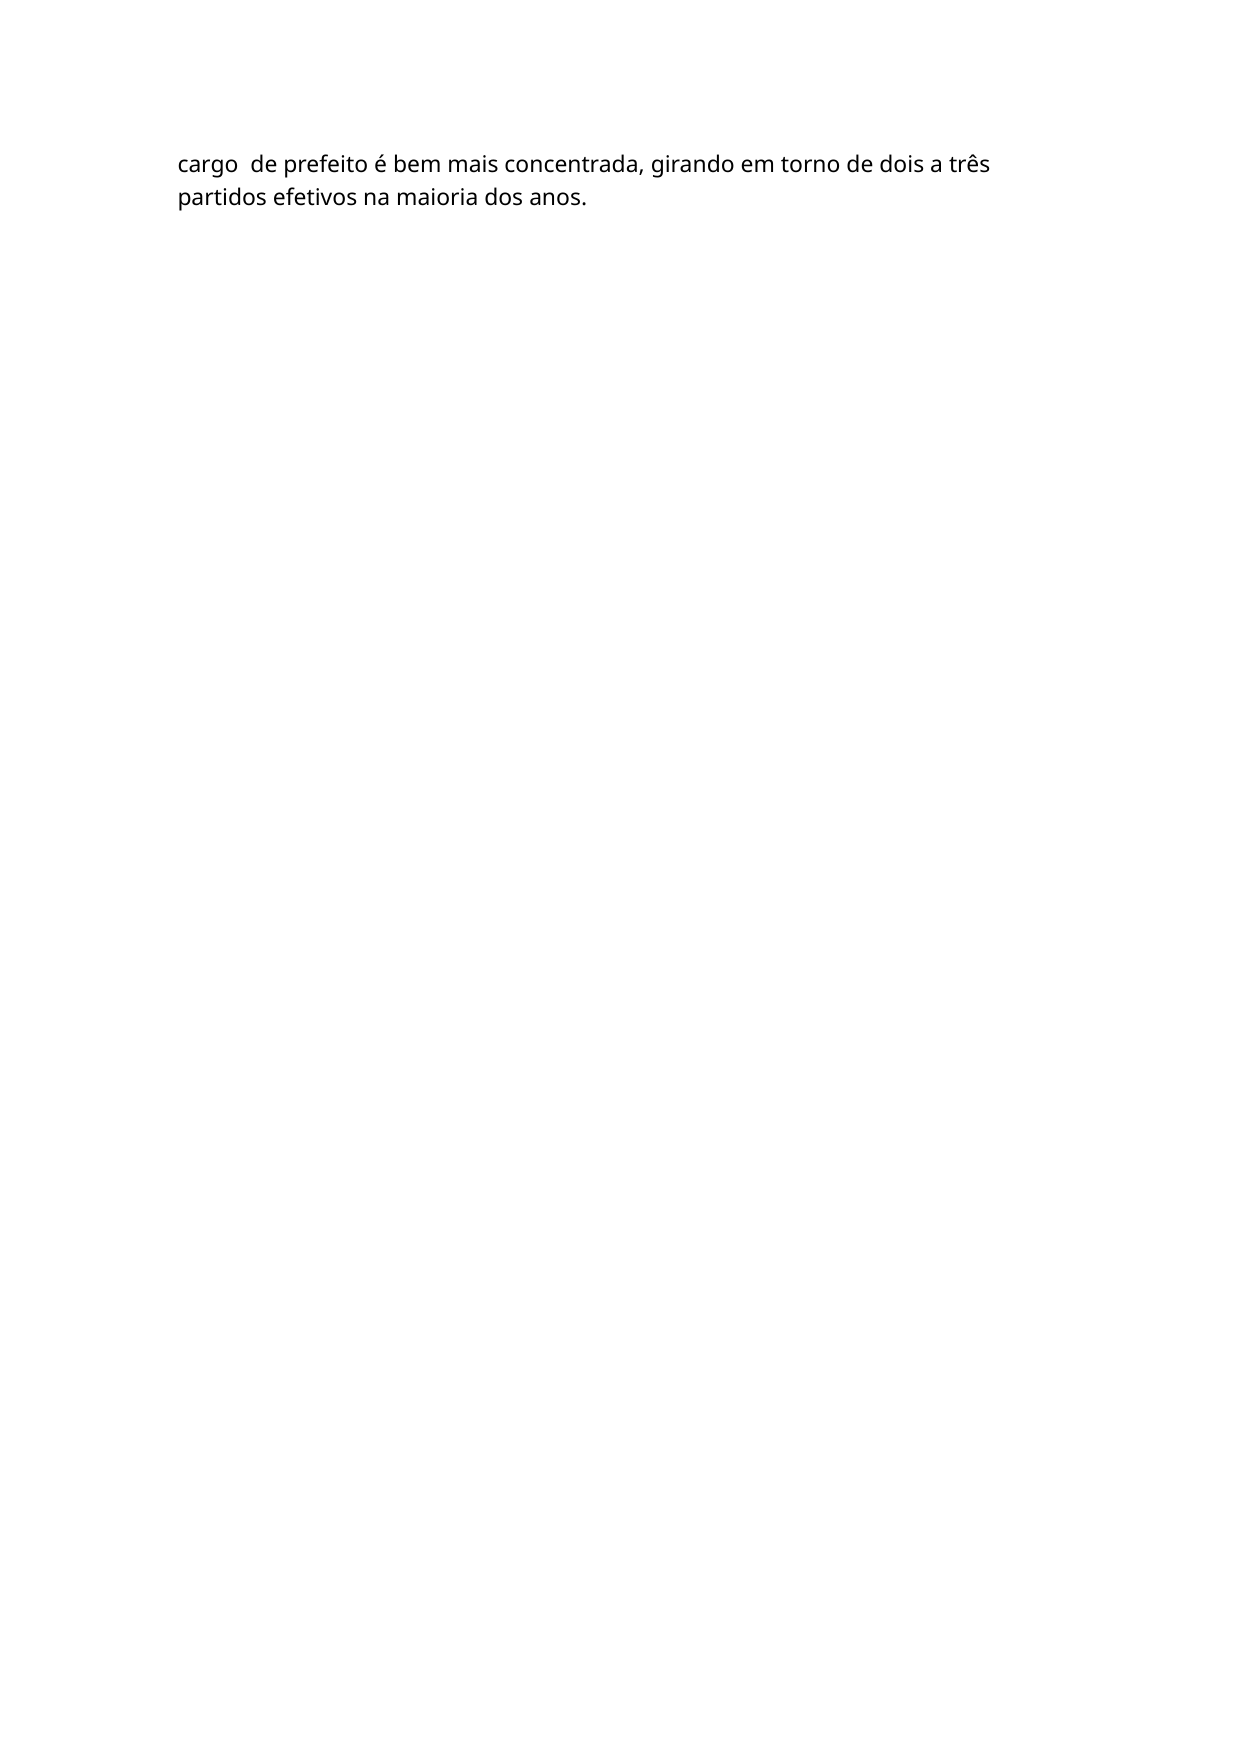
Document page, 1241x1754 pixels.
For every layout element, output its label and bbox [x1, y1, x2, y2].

text [177, 148, 1063, 213]
